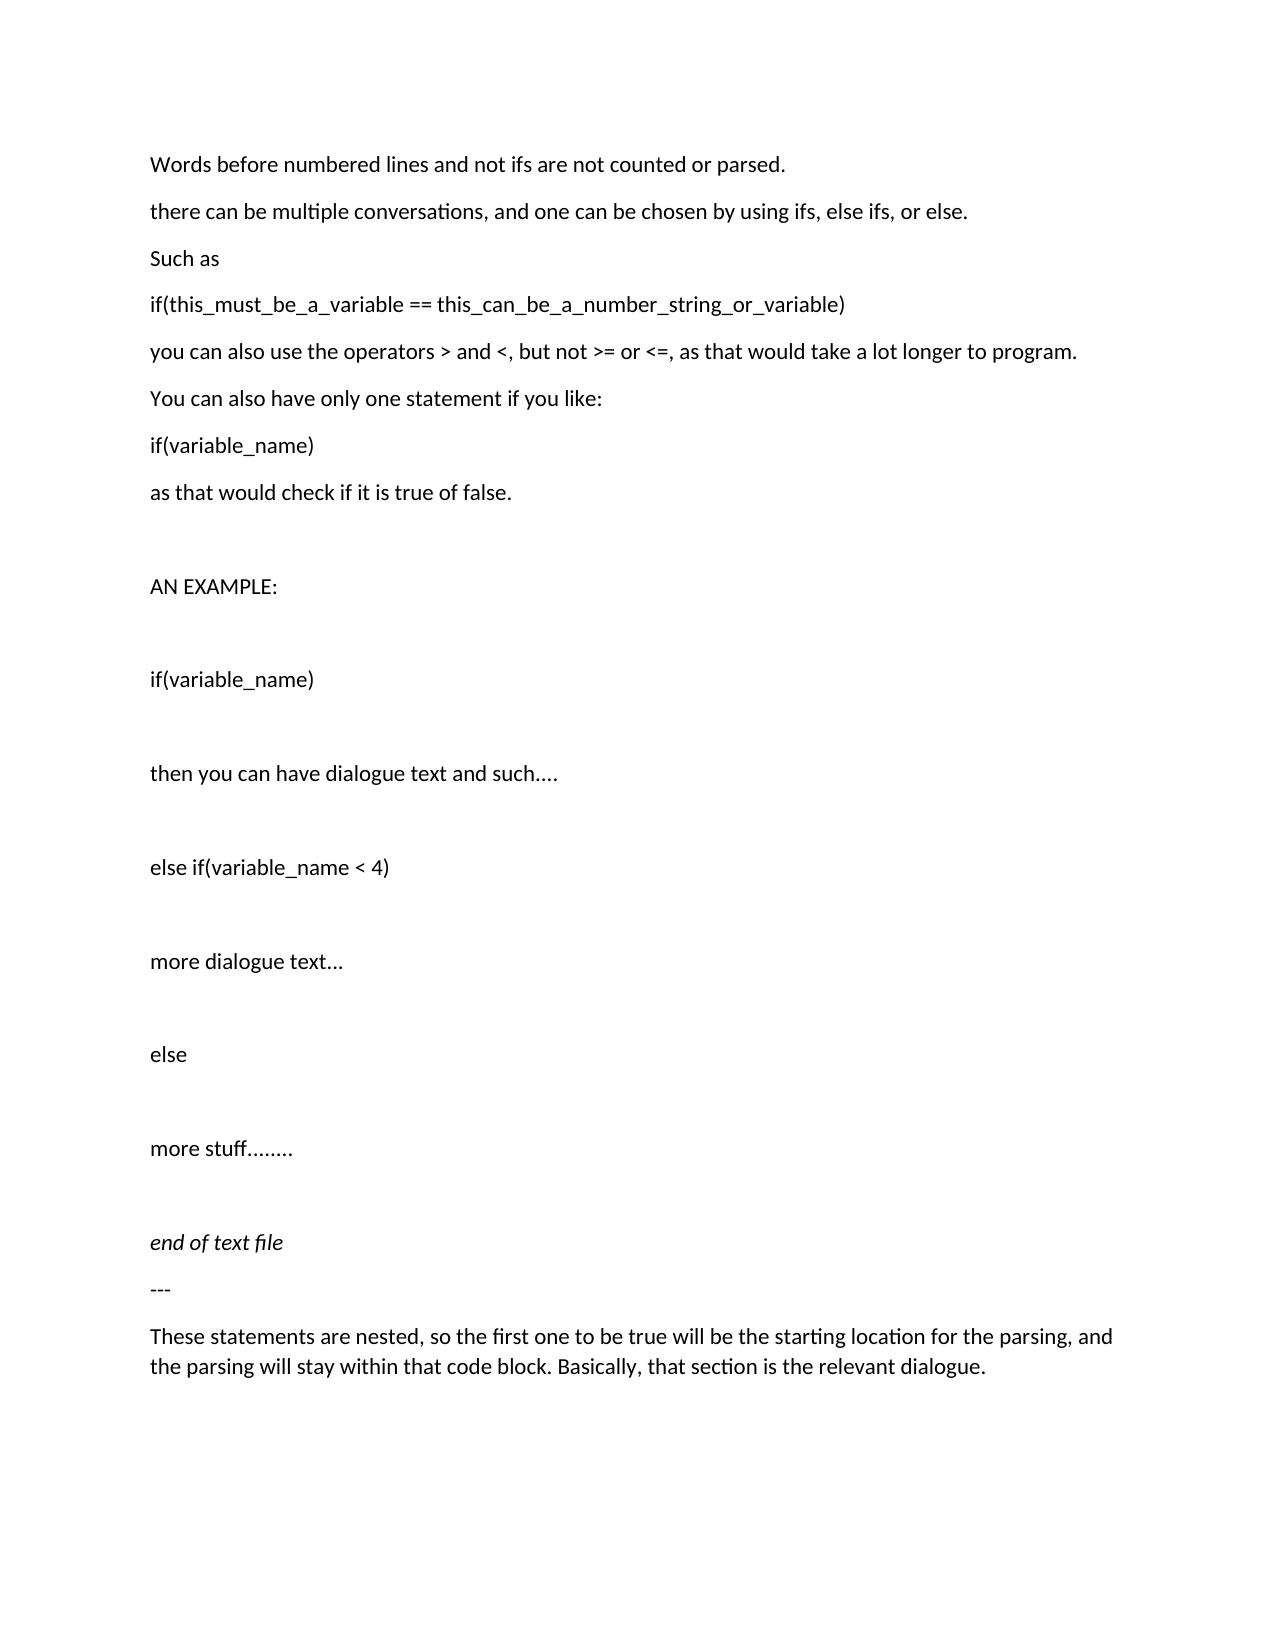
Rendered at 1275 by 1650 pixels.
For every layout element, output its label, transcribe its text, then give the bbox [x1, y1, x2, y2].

text more dialogue text... [150, 947, 1125, 975]
text These statements are nested, so the first one to be true will be the starting location for the parsing, and the parsing will stay within that code block. Basically, that section is the relevant dialogue. [150, 1322, 1125, 1380]
text else [150, 1041, 1125, 1069]
text as that would check if it is true of false. [150, 478, 1125, 506]
text else if(variable_name < 4) [150, 853, 1125, 881]
text AN EXAMPLE: [150, 572, 1125, 600]
text --- [150, 1275, 1125, 1303]
text more stuff........ [150, 1134, 1125, 1162]
text you can also use the operators > and <, but not >= or <=, as that would take a lot longer to program. [150, 337, 1125, 366]
text there can be multiple conversations, and one can be chosen by using ifs, else ifs, or else. [150, 197, 1125, 225]
text if(variable_name) [150, 431, 1125, 459]
text You can also have only one statement if you like: [150, 384, 1125, 412]
text Words before numbered lines and not ifs are not counted or parsed. [150, 150, 1125, 178]
text if(variable_name) [150, 666, 1125, 694]
text end of text file [150, 1228, 1125, 1256]
text then you can have dialogue text and such.... [150, 759, 1125, 787]
text Such as [150, 244, 1125, 272]
text if(this_must_be_a_variable == this_can_be_a_number_string_or_variable) [150, 291, 1125, 319]
